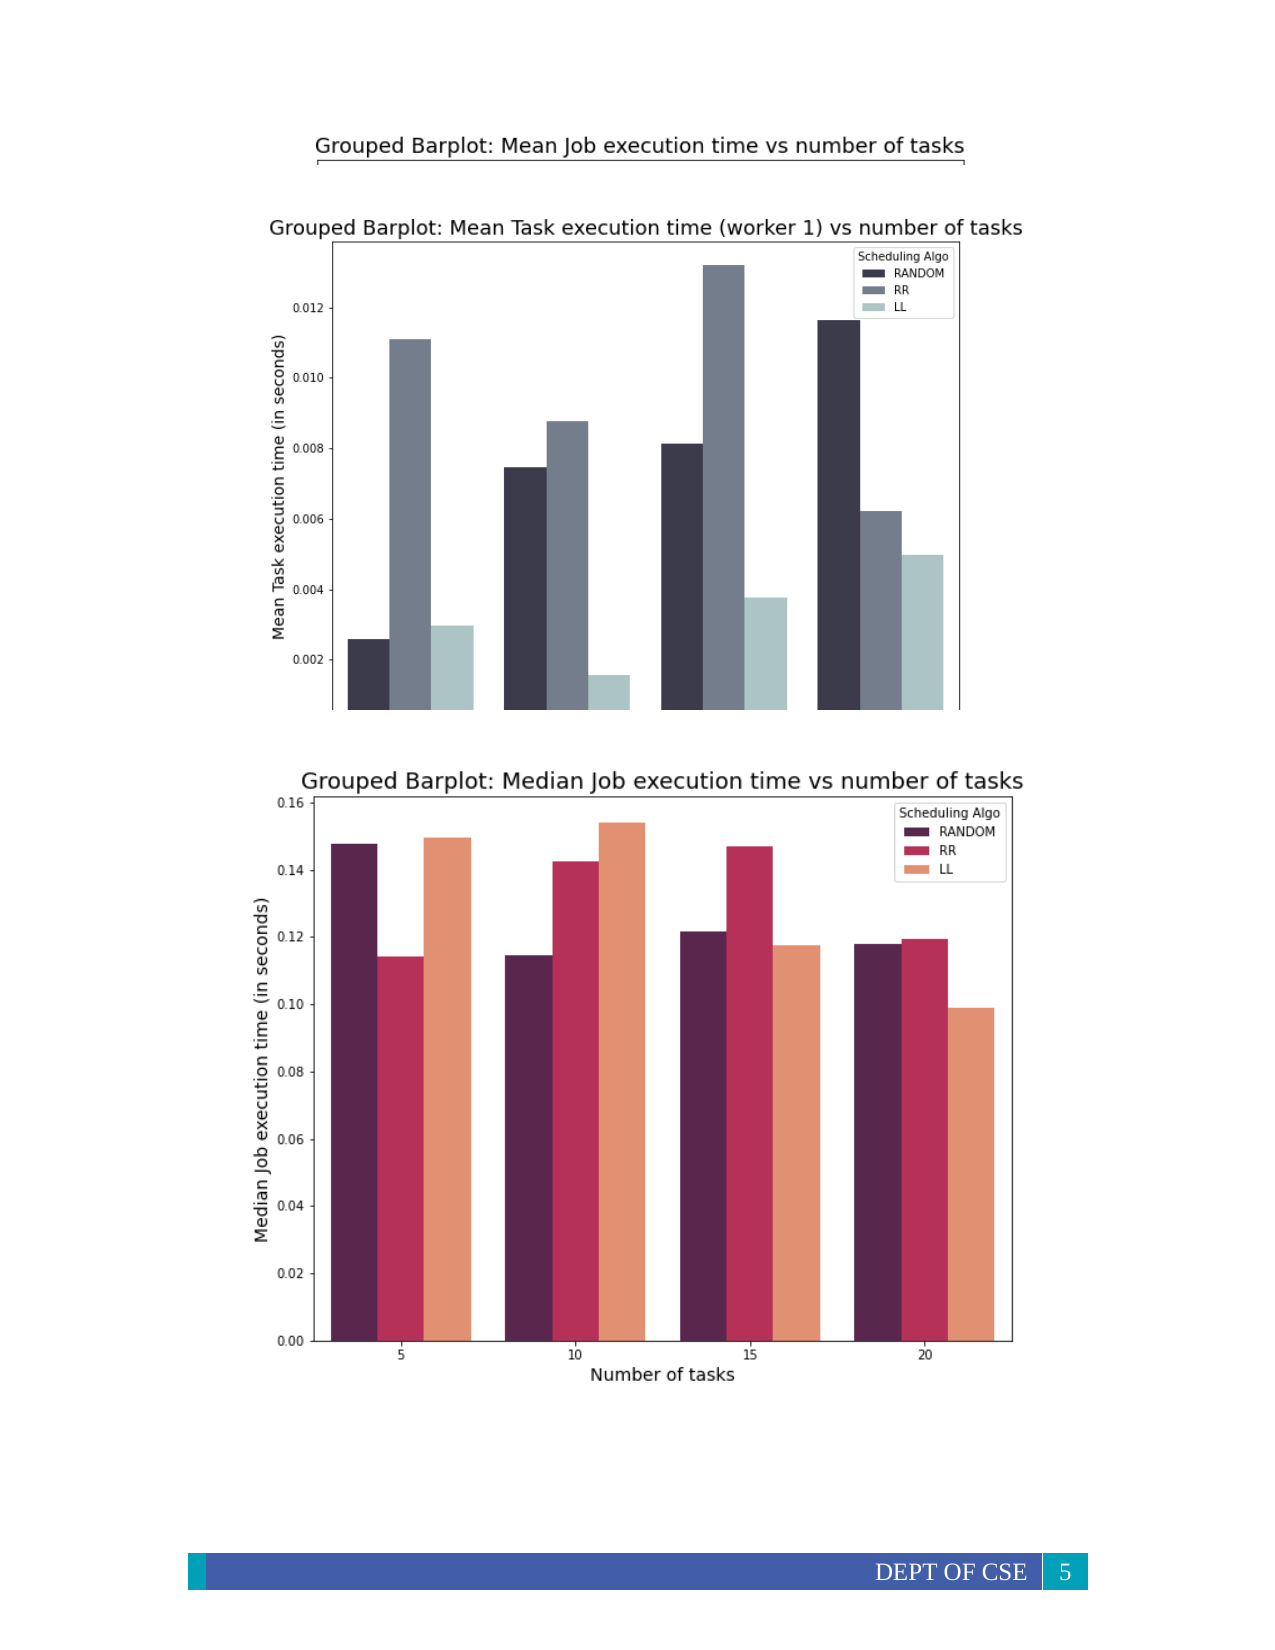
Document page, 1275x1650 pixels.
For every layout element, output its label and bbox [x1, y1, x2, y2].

picture [201, 80, 1102, 1431]
